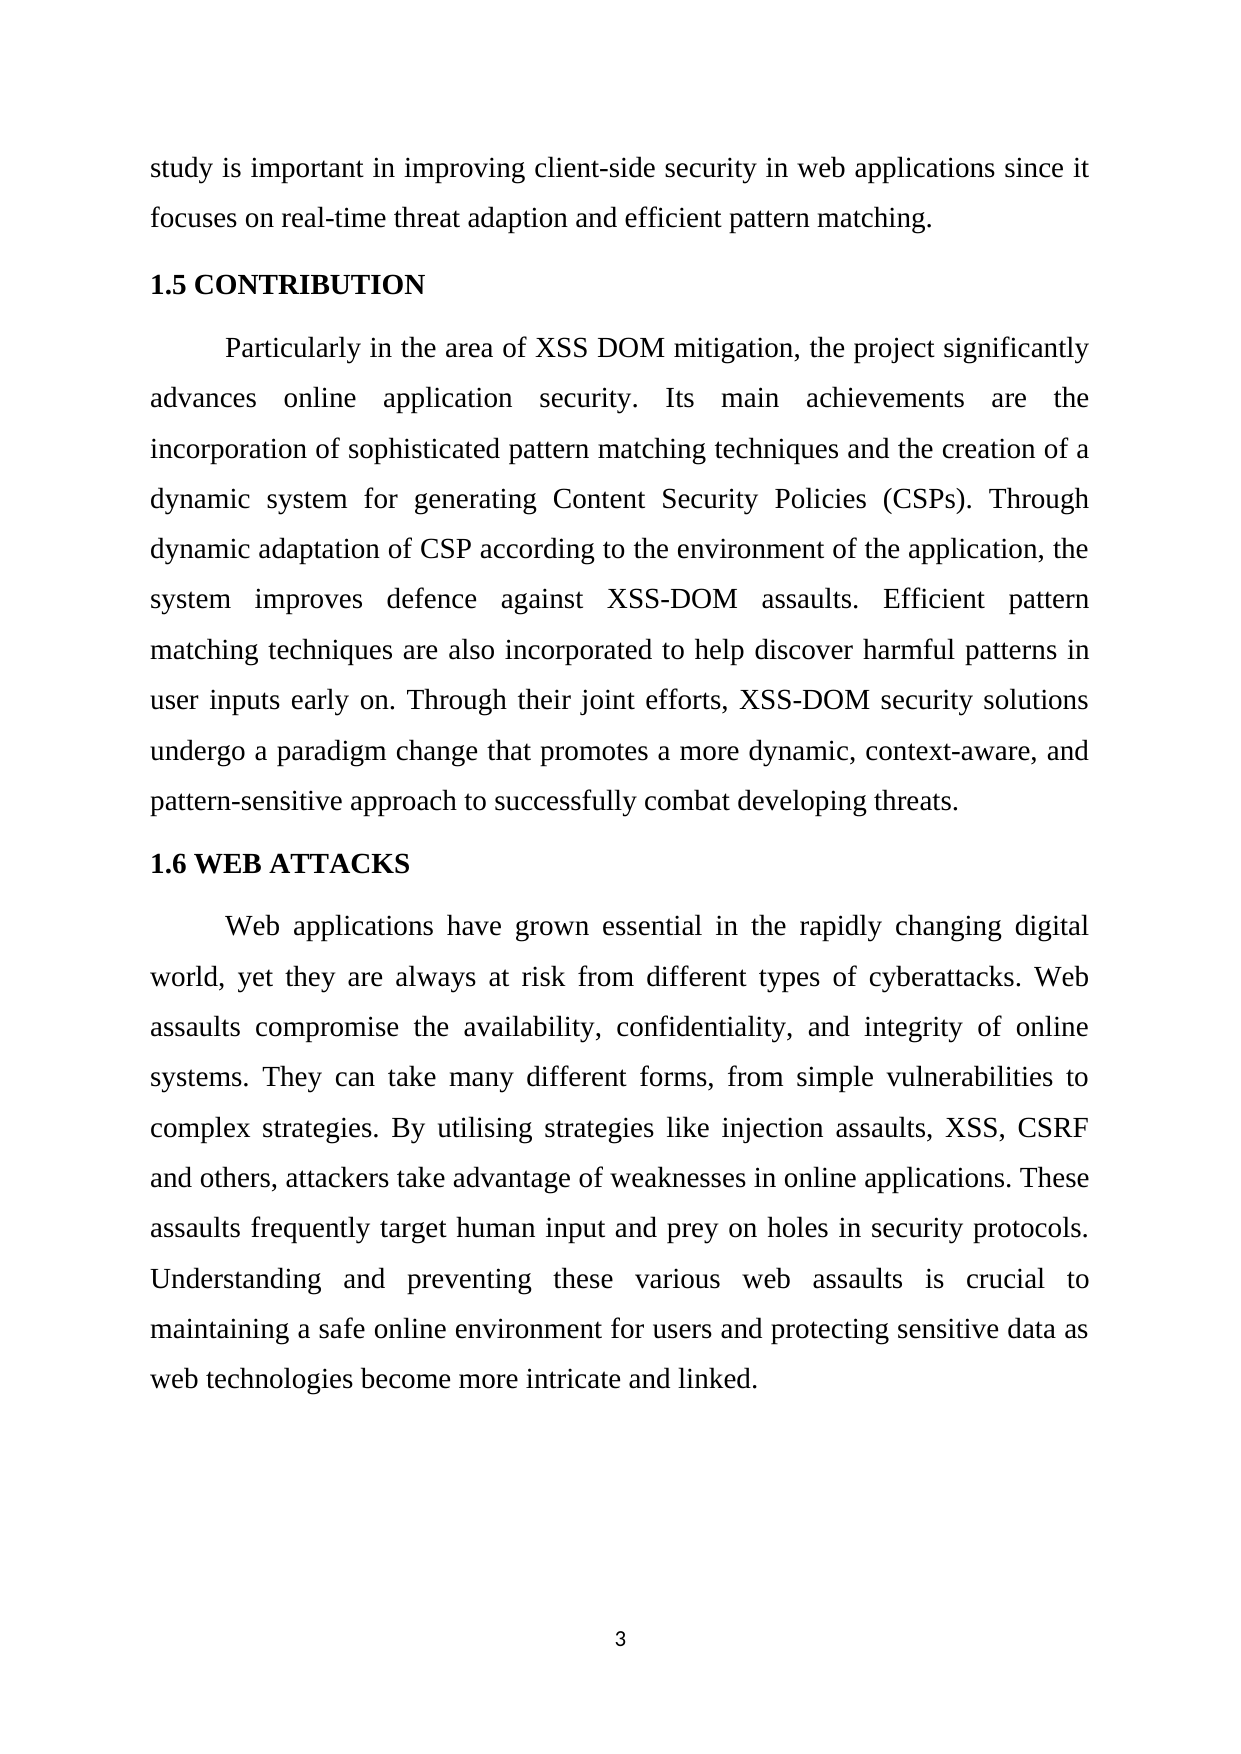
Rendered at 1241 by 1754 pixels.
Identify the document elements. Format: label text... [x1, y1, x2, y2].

text 1.6 WEB ATTACKS [150, 846, 1090, 879]
text 1.5 CONTRIBUTION [150, 267, 1090, 301]
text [150, 150, 1090, 234]
text Web applications have grown essential in the rapidly changing digital world, yet they are always at risk from different types of cyberattacks. Web assaults compromise the availability, confidentiality, and integrity of online systems. They can take many different forms, from simple vulnerabilities to complex strategies. By utilising strategies like injection assaults, XSS, CSRF and others, attackers take advantage of weaknesses in online applications. These assaults frequently target human input and prey on holes in security protocols. Understanding and preventing these various web assaults is crucial to maintaining a safe online environment for users and protecting sensitive data as web technologies become more intricate and linked. [150, 908, 1090, 1395]
text Particularly in the area of XSS DOM mitigation, the project significantly advances online application security. Its main achievements are the incorporation of sophisticated pattern matching techniques and the creation of a dynamic system for generating Content Security Policies (CSPs). Through dynamic adaptation of CSP according to the environment of the application, the system improves defence against XSS-DOM assaults. Efficient pattern matching techniques are also incorporated to help discover harmful patterns in user inputs early on. Through their joint efforts, XSS-DOM security solutions undergo a paradigm change that promotes a more dynamic, context-aware, and pattern-sensitive approach to successfully combat developing threats. [150, 330, 1090, 816]
